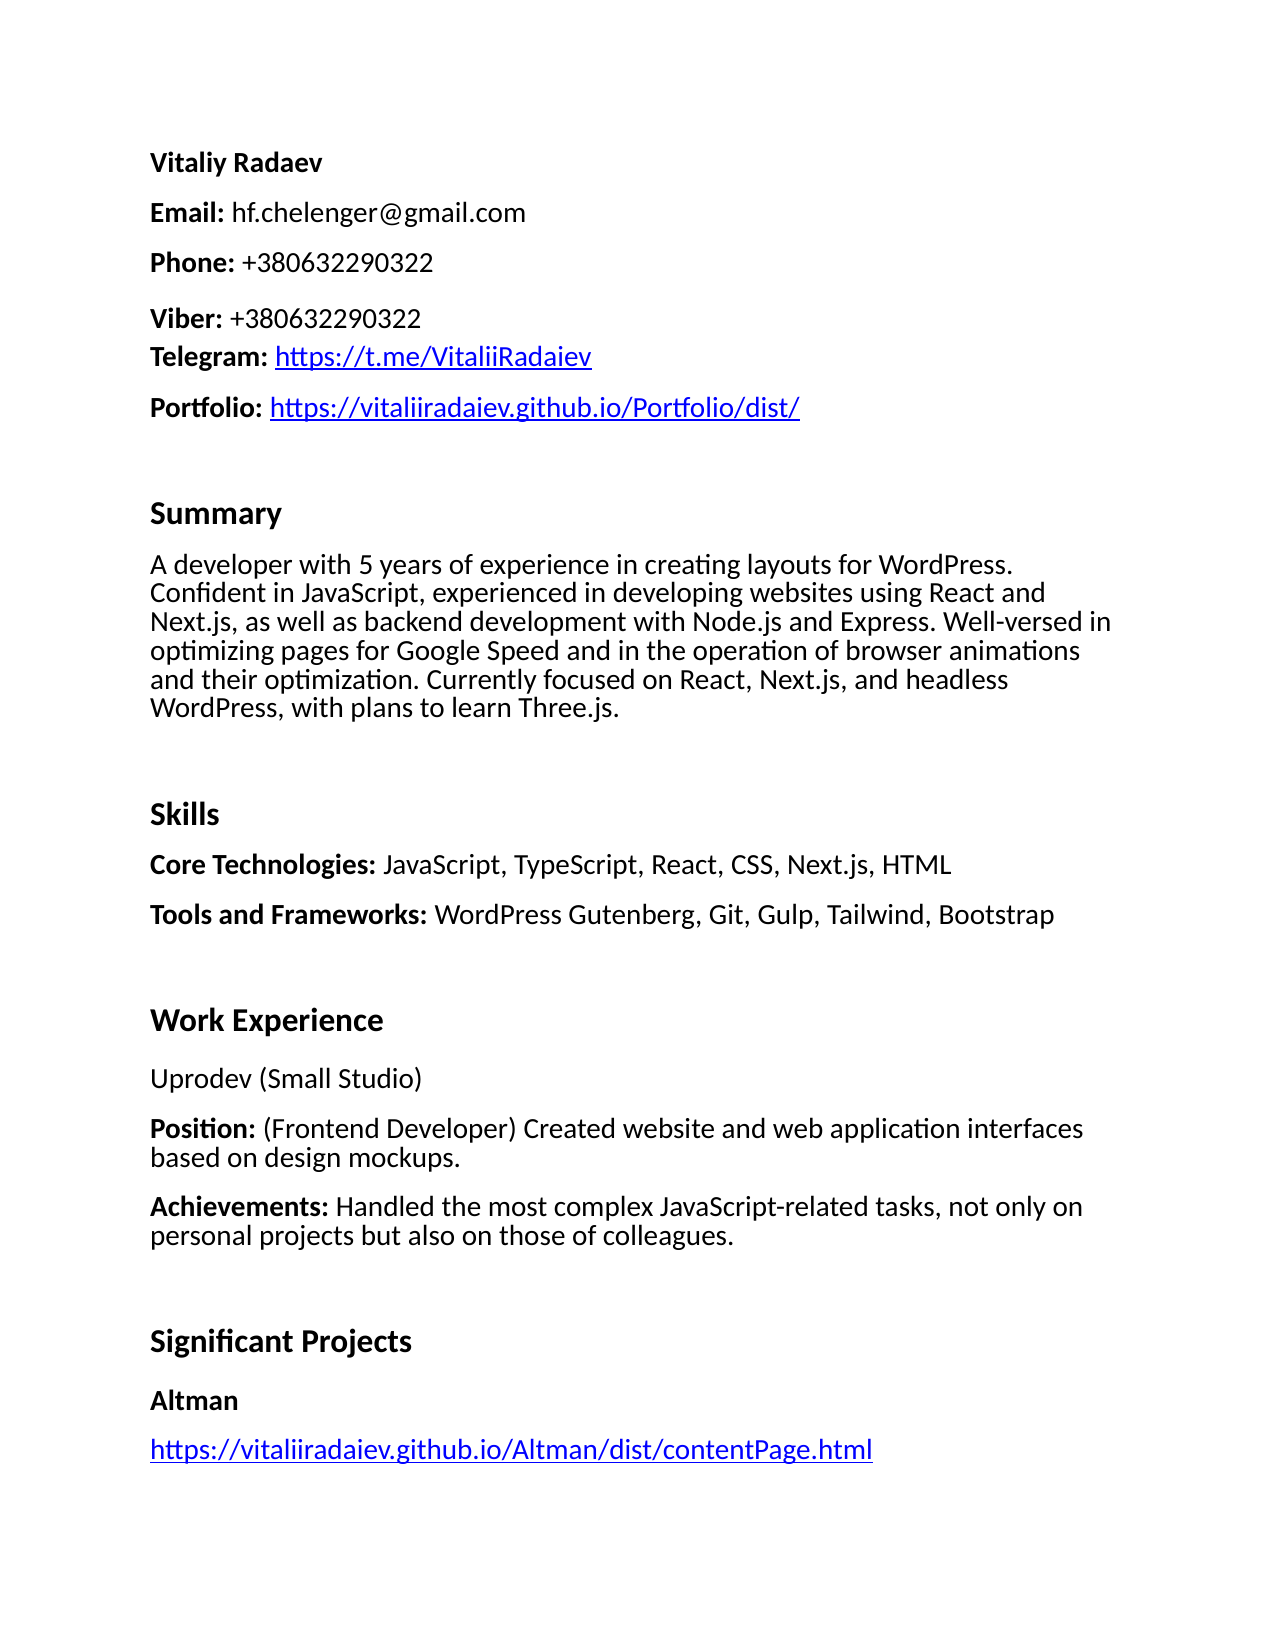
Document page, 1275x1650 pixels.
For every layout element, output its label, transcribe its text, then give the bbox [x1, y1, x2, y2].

text Email: hf.chelenger@gmail.com [150, 199, 1125, 228]
text A developer with 5 years of experience in creating layouts for WordPress. Confident in JavaScript, experienced in developing websites using React and Next.js, as well as backend development with Node.js and Express. Well-versed in optimizing pages for Google Speed and in the operation of browser animations and their optimization. Currently focused on React, Next.js, and headless WordPress, with plans to learn Three.js. [150, 551, 1125, 752]
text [150, 1437, 1125, 1494]
text Significant Projects Altman [150, 1301, 1125, 1416]
text Viber: +380632290322 Telegram: https://t.me/VitaliiRadaiev [150, 299, 1125, 374]
text Skills [150, 773, 1125, 831]
text Work Experience Uprodev (Small Studio) [150, 979, 1125, 1094]
text Phone: +380632290322 [150, 249, 1125, 278]
text Core Technologies: JavaScript, TypeScript, React, CSS, Next.js, HTML [150, 852, 1125, 880]
text Vitaliy Radaev [150, 150, 1125, 179]
text Position: (Frontend Developer) Created website and web application interfaces based on design mockups. [150, 1115, 1125, 1173]
text Achievements: Handled the most complex JavaScript-related tasks, not only on personal projects but also on those of colleagues. [150, 1194, 1125, 1280]
text Tools and Frameworks: WordPress Gutenberg, Git, Gulp, Tailwind, Bootstrap [150, 901, 1125, 959]
text Summary [150, 473, 1125, 530]
text Portfolio: https://vitaliiradaiev.github.io/Portfolio/dist/ [150, 394, 1125, 452]
